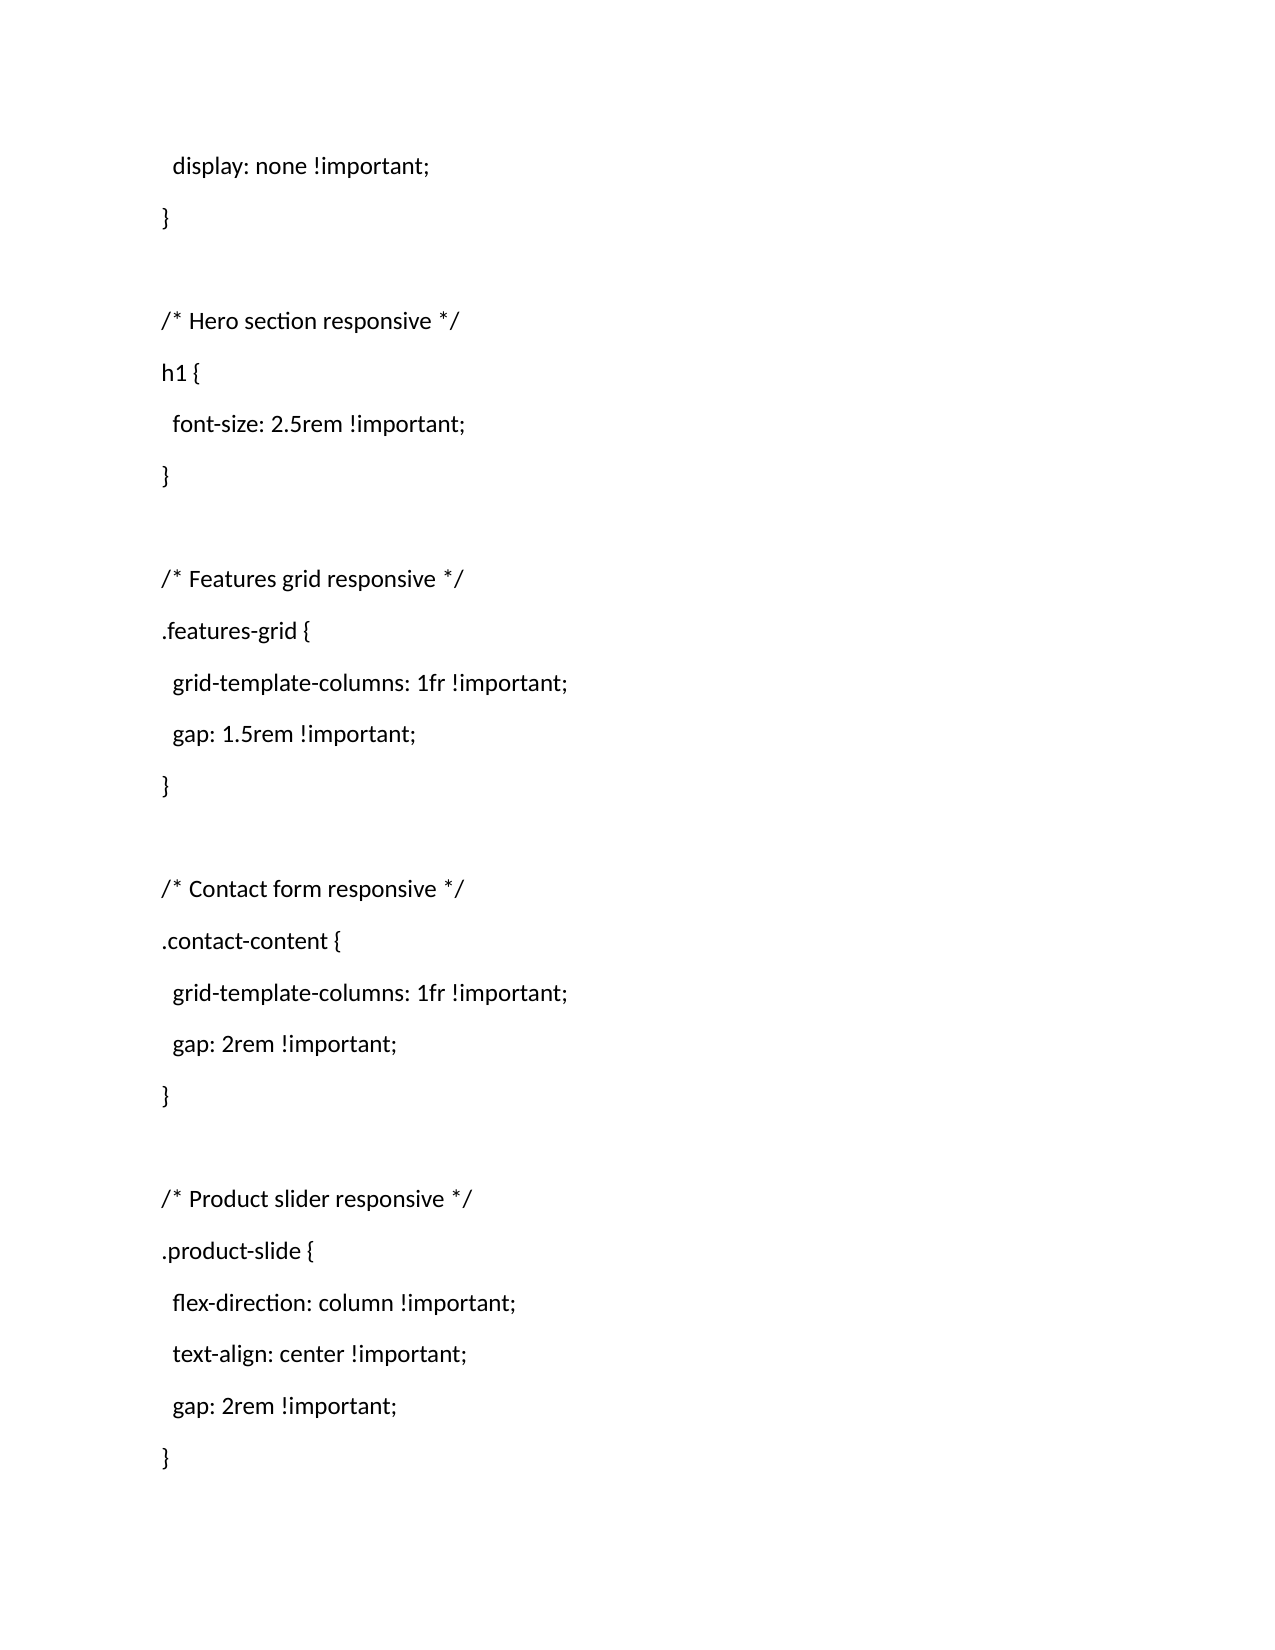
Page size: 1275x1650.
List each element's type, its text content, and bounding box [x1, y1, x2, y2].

text /* Contact form responsive */ [150, 873, 1125, 904]
text } [150, 202, 1125, 232]
text gap: 2rem !important; [150, 1390, 1125, 1421]
text font-size: 2.5rem !important; [150, 408, 1125, 439]
text grid-template-columns: 1fr !important; [150, 977, 1125, 1007]
text h1 { [150, 357, 1125, 387]
text text-align: center !important; [150, 1338, 1125, 1369]
text /* Product slider responsive */ [150, 1183, 1125, 1214]
text } [150, 460, 1125, 491]
text gap: 1.5rem !important; [150, 718, 1125, 749]
text /* Features grid responsive */ [150, 563, 1125, 594]
text grid-template-columns: 1fr !important; [150, 667, 1125, 697]
text gap: 2rem !important; [150, 1028, 1125, 1059]
text flex-direction: column !important; [150, 1287, 1125, 1317]
text } [150, 1442, 1125, 1472]
text .contact-content { [150, 925, 1125, 956]
text /* Hero section responsive */ [150, 305, 1125, 336]
text .product-slide { [150, 1235, 1125, 1266]
text .features-grid { [150, 615, 1125, 646]
text } [150, 1080, 1125, 1111]
text display: none !important; [150, 150, 1125, 181]
text } [150, 770, 1125, 801]
